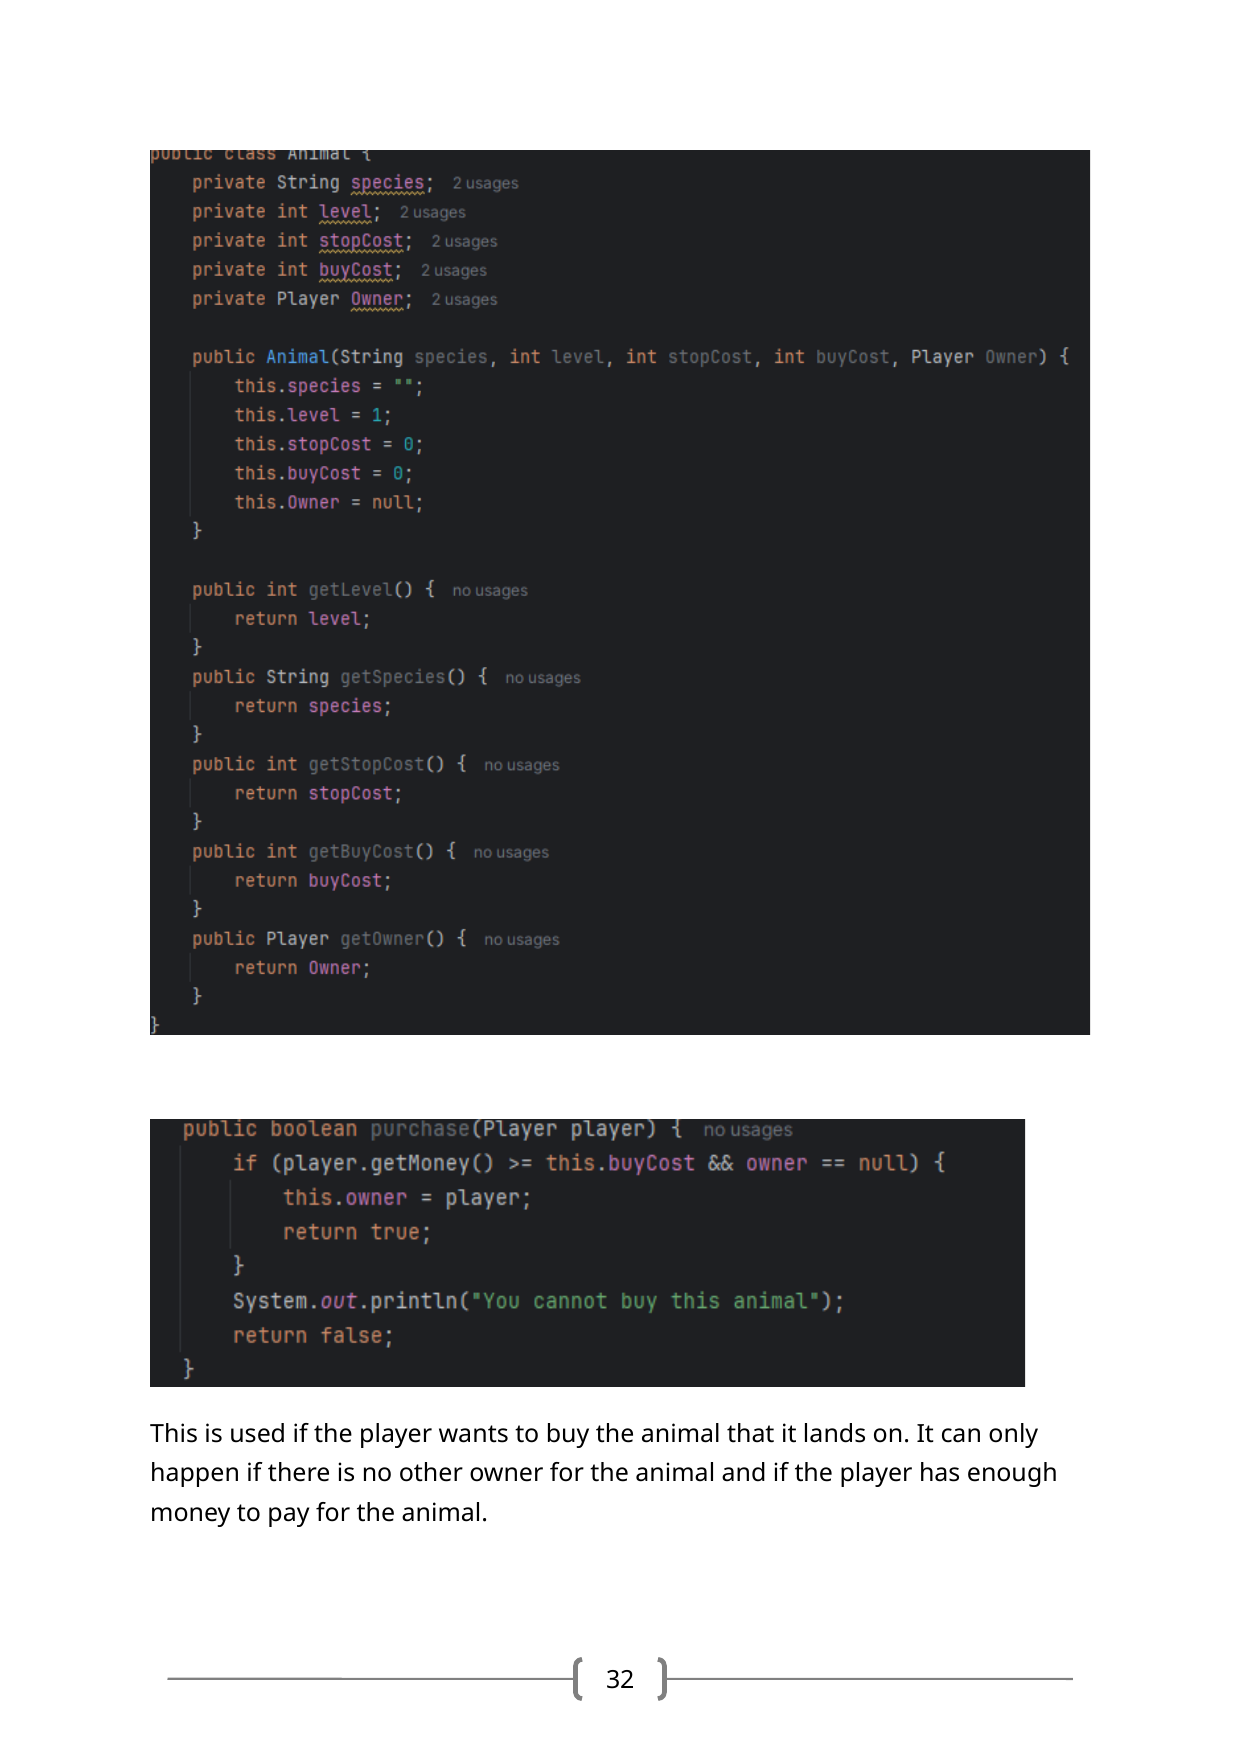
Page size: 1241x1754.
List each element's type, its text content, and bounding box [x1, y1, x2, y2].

picture [150, 1119, 1025, 1387]
picture [150, 150, 1091, 1035]
text This is used if the player wants to buy the animal that it lands on. It can only happen if there is no other owner for the animal and if the player has enough money to pay for the animal. [150, 1416, 1090, 1528]
